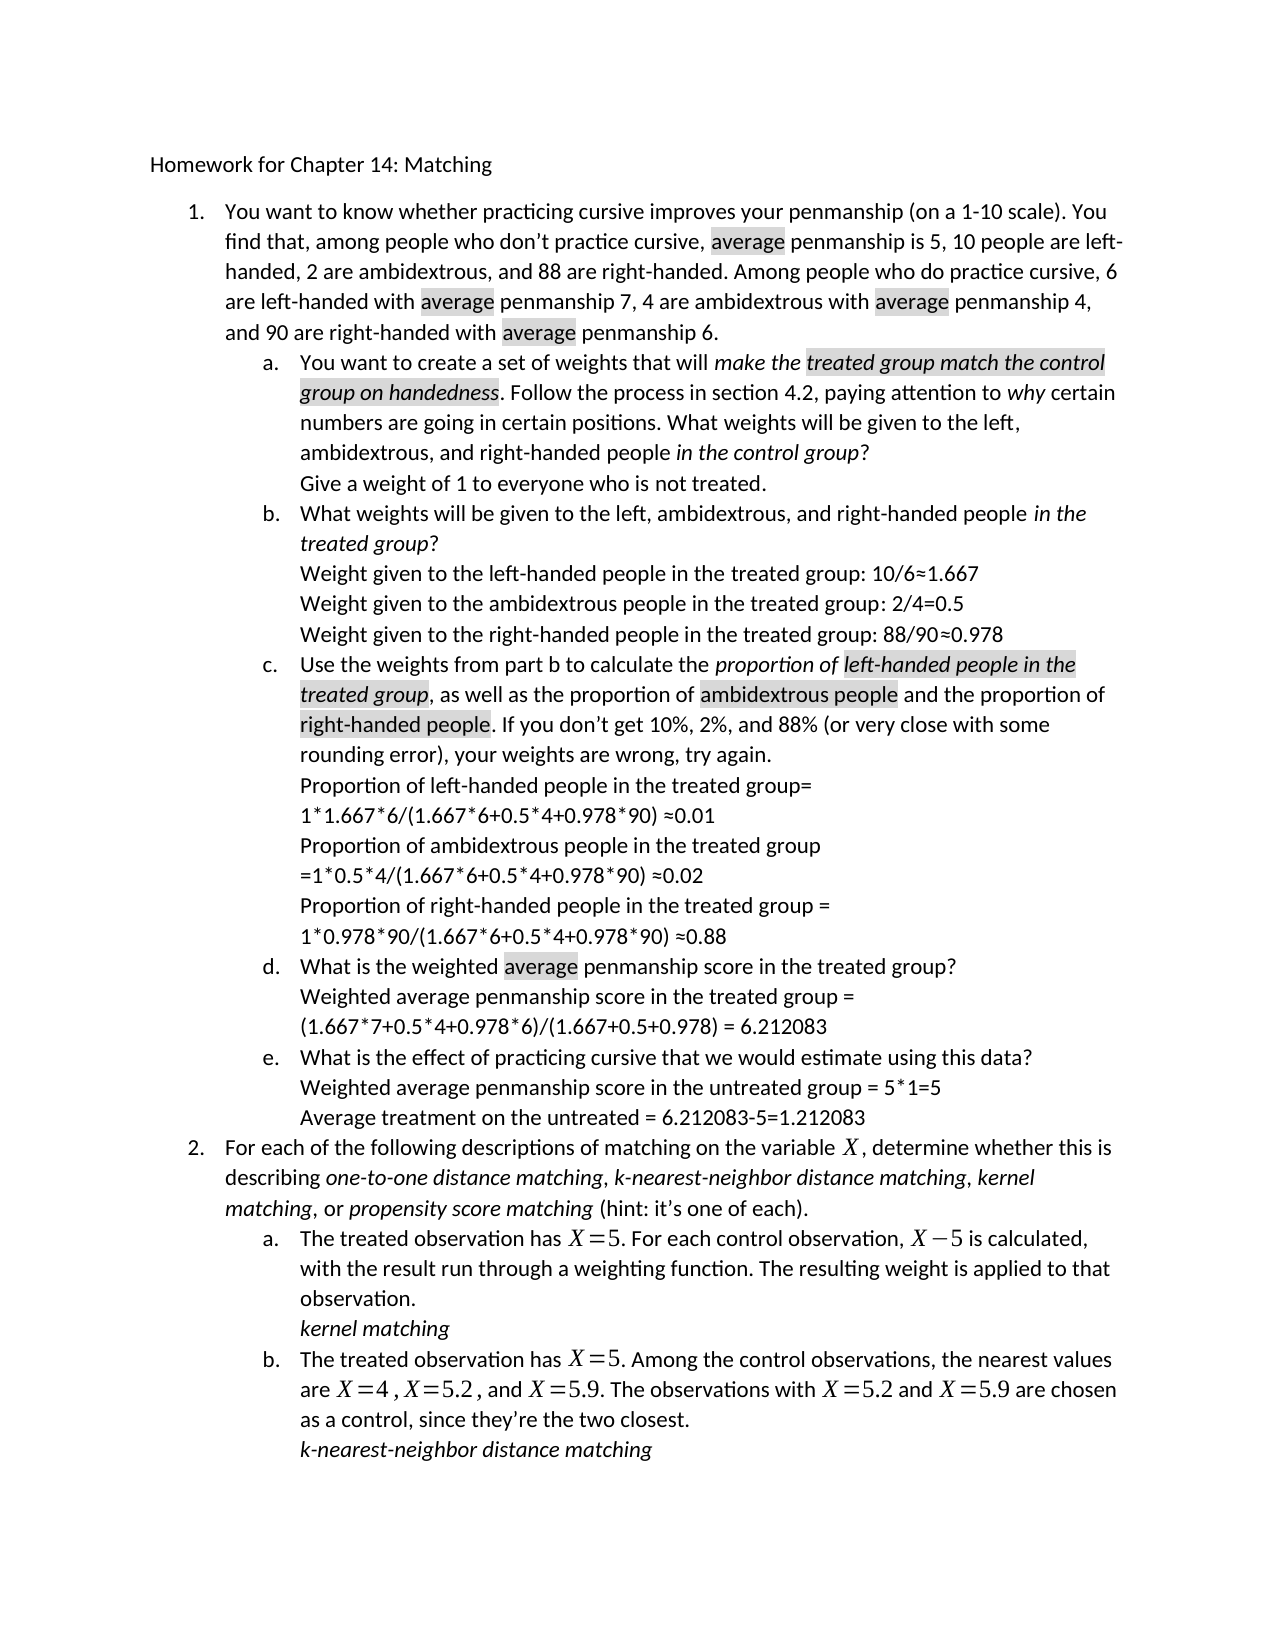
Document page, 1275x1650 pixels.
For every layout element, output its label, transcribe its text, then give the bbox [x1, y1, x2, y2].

list k-nearest-neighbor distance matching [300, 1435, 1125, 1463]
list What is the effect of practicing cursive that we would estimate using this data? [262, 1043, 1125, 1071]
list You want to know whether practicing cursive improves your penmanship (on a 1-10 scale). You find that, among people who don’t practice cursive, average penmanship is 5, 10 people are left-handed, 2 are ambidextrous, and 88 are right-handed. Among people who do practice cursive, 6 are left-handed with average penmanship 7, 4 are ambidextrous with average penmanship 4, and 90 are right-handed with average penmanship 6. [187, 197, 1125, 346]
list Weight given to the right-handed people in the treated group: 88/90≈0.978 [300, 620, 1125, 648]
list Proportion of right-handed people in the treated group = 1*0.978*90/(1.667*6+0.5*4+0.978*90) ≈0.88 [300, 892, 1125, 950]
list Weight given to the left-handed people in the treated group: 10/6≈1.667 [300, 559, 1125, 587]
list Weighted average penmanship score in the treated group = [300, 982, 1125, 1010]
list Proportion of ambidextrous people in the treated group =1*0.5*4/(1.667*6+0.5*4+0.978*90) ≈0.02 [300, 831, 1125, 889]
list Average treatment on the untreated = 6.212083-5=1.212083 [300, 1103, 1125, 1131]
list kernel matching [300, 1314, 1125, 1343]
text Homework for Chapter 14: Matching [150, 150, 1125, 178]
list Weight given to the ambidextrous people in the treated group: 2/4=0.5 [300, 589, 1125, 618]
list What is the weighted average penmanship score in the treated group? [578, 952, 1125, 980]
list Use the weights from part b to calculate the proportion of left-handed people in the treated group, as well as the proportion of ambidextrous people and the proportion of right-handed people. If you don’t get 10%, 2%, and 88% (or very close with some rounding error), your weights are wrong, try again. [262, 650, 1125, 769]
list What is the weighted average penmanship score in the treated group? [262, 952, 504, 980]
list Weighted average penmanship score in the untreated group = 5*1=5 [300, 1073, 1125, 1101]
list You want to create a set of weights that will make the treated group match the control group on handedness. Follow the process in section 4.2, paying attention to why certain numbers are going in certain positions. What weights will be given to the left, ambidextrous, and right-handed people in the control group? [262, 348, 1125, 467]
list For each of the following descriptions of matching on the variable , determine whether this is describing one-to-one distance matching, k-nearest-neighbor distance matching, kernel matching, or propensity score matching (hint: it’s one of each). [187, 1133, 1125, 1222]
list What weights will be given to the left, ambidextrous, and right-handed people in the treated group? [262, 499, 1125, 557]
list Give a weight of 1 to everyone who is not treated. [300, 469, 1125, 497]
list Proportion of left-handed people in the treated group= 1*1.667*6/(1.667*6+0.5*4+0.978*90) ≈0.01 [300, 771, 1125, 829]
list (1.667*7+0.5*4+0.978*6)/(1.667+0.5+0.978) = 6.212083 [300, 1012, 1125, 1041]
list The treated observation has . For each control observation, is calculated, with the result run through a weighting function. The resulting weight is applied to that observation. [262, 1224, 1125, 1312]
list The treated observation has . Among the control observations, the nearest values are and . The observations with and are chosen as a control, since they’re the two closest. [262, 1345, 1125, 1433]
